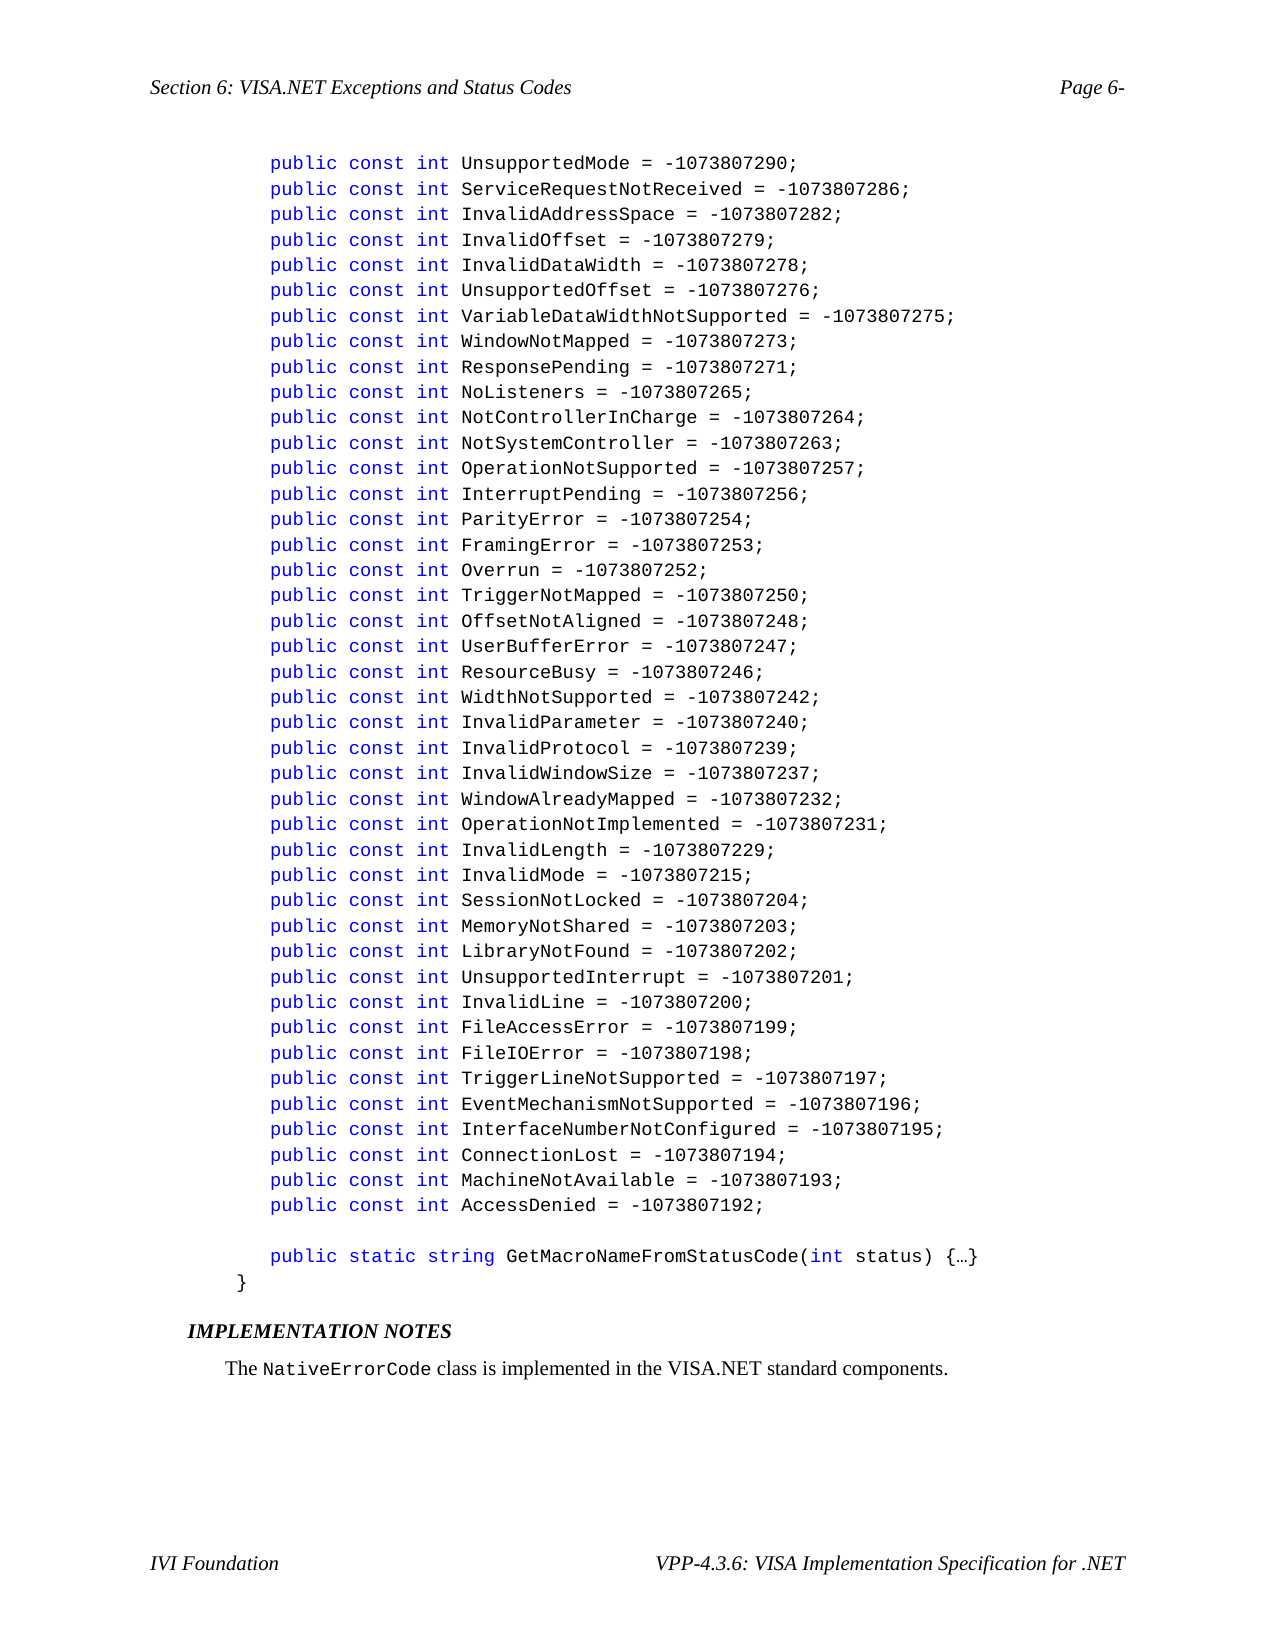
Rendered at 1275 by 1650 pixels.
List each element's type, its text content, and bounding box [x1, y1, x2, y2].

table_header [214, 150, 1136, 1298]
text The NativeErrorCode class is implemented in the VISA.NET standard components. [225, 1355, 1125, 1381]
subtitle Implementation Notes [187, 1319, 1125, 1343]
